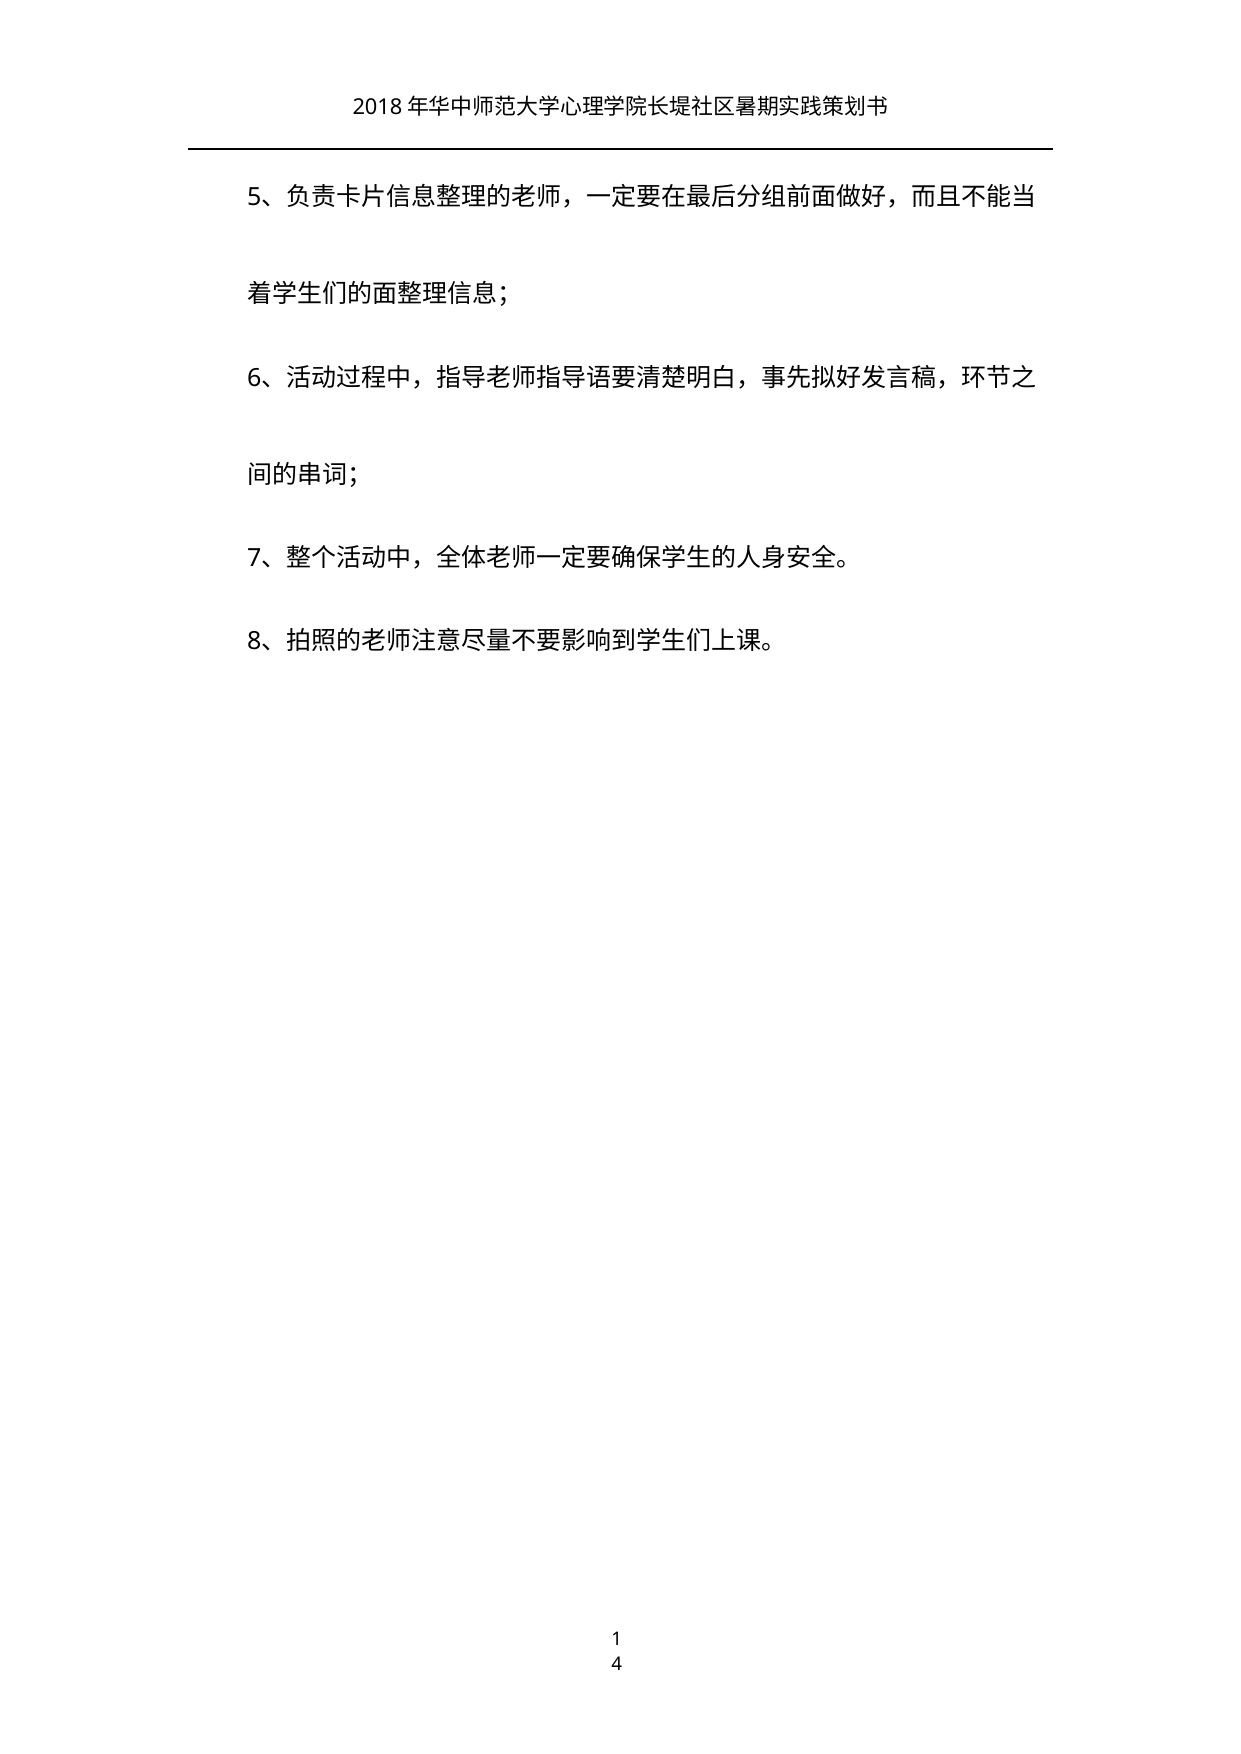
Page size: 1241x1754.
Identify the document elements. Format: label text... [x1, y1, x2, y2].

text 7、整个活动中，全体老师一定要确保学生的人身安全。 [247, 523, 1053, 588]
text 8、拍照的老师注意尽量不要影响到学生们上课。 [247, 606, 1053, 671]
text 5、负责卡片信息整理的老师，一定要在最后分组前面做好，而且不能当着学生们的面整理信息； [247, 162, 1053, 324]
text 6、活动过程中，指导老师指导语要清楚明白，事先拟好发言稿，环节之间的串词； [247, 343, 1053, 505]
